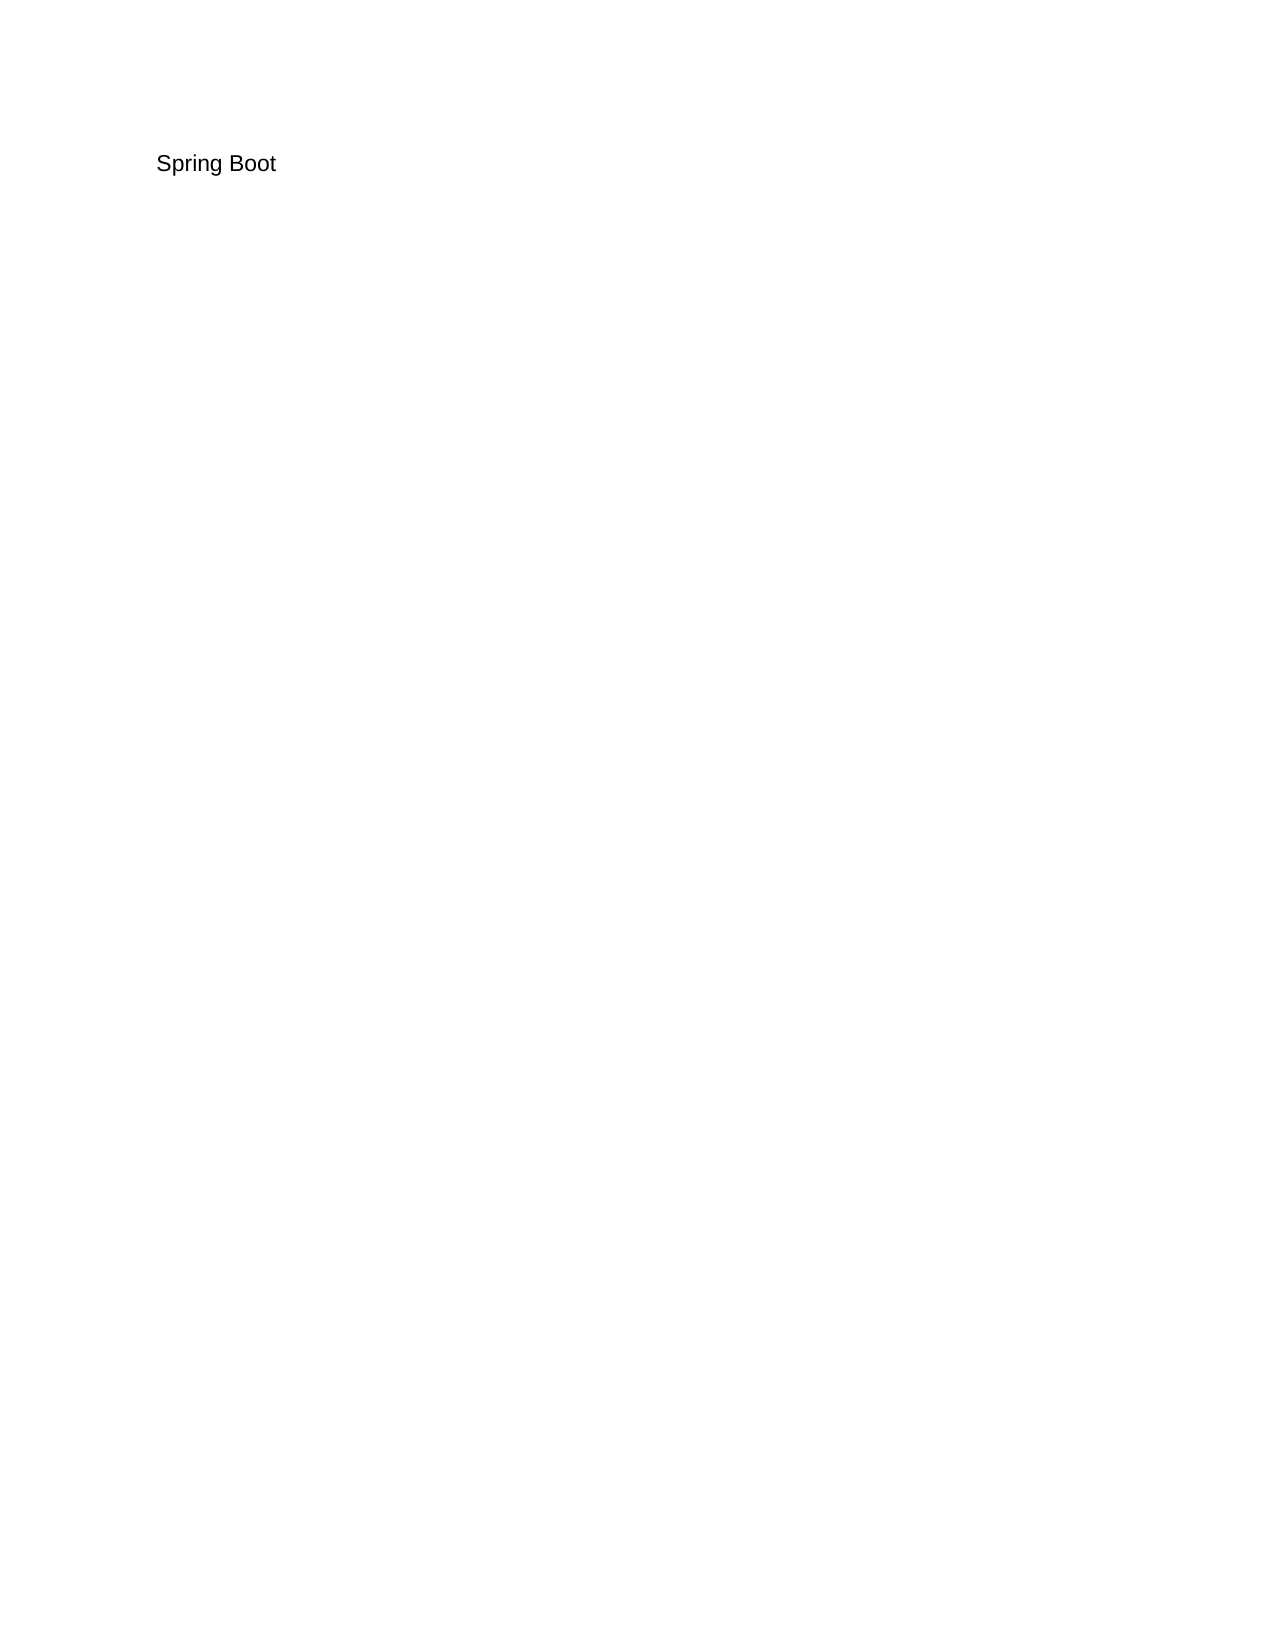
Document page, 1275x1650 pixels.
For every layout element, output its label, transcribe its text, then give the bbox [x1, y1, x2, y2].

text Spring Boot [150, 150, 1125, 176]
